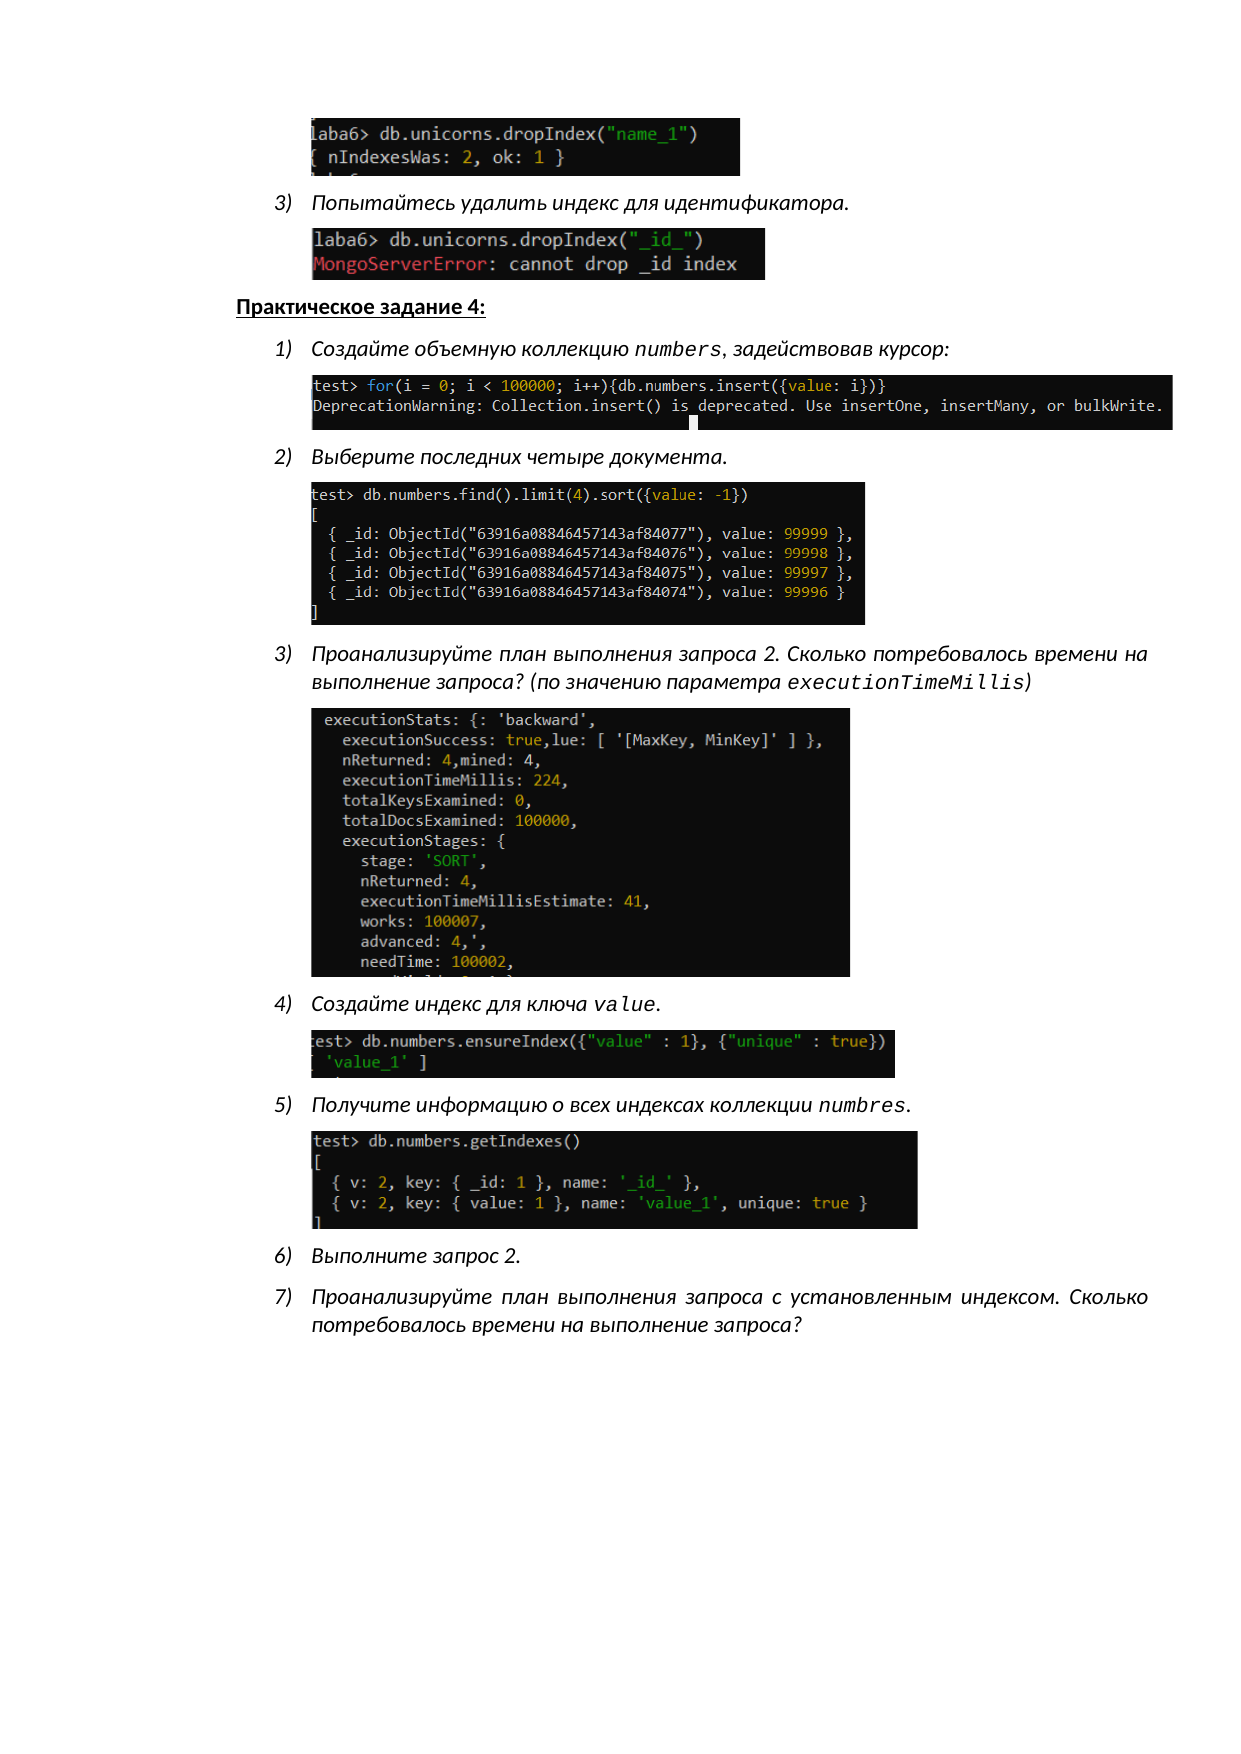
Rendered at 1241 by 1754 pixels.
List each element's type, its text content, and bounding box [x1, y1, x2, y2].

picture [311, 375, 1173, 430]
list Выполните запрос 2. [274, 1241, 1152, 1269]
list Выберите последних четыре документа. [274, 442, 1152, 470]
picture [311, 708, 851, 977]
list Проанализируйте план выполнения запроса 2. Сколько потребовалось времени на выполнение запроса? (по значению параметра executionTimeMillis) [274, 639, 1152, 696]
picture [311, 482, 866, 625]
list Попытайтесь удалить индекс для идентификатора. [274, 188, 1152, 216]
list Получите информацию о всех индексах коллекции numbres. [274, 1090, 1152, 1119]
picture [311, 1131, 918, 1229]
list Проанализируйте план выполнения запроса с установленным индексом. Сколько потребовалось времени на выполнение запроса? [274, 1282, 1152, 1338]
text Практическое задание 4: [177, 292, 1152, 320]
list Создайте объемную коллекцию numbers, задействовав курсор: [274, 334, 1152, 363]
picture [311, 118, 741, 176]
picture [311, 1030, 895, 1078]
picture [311, 228, 766, 280]
list Создайте индекс для ключа value. [274, 989, 1152, 1018]
